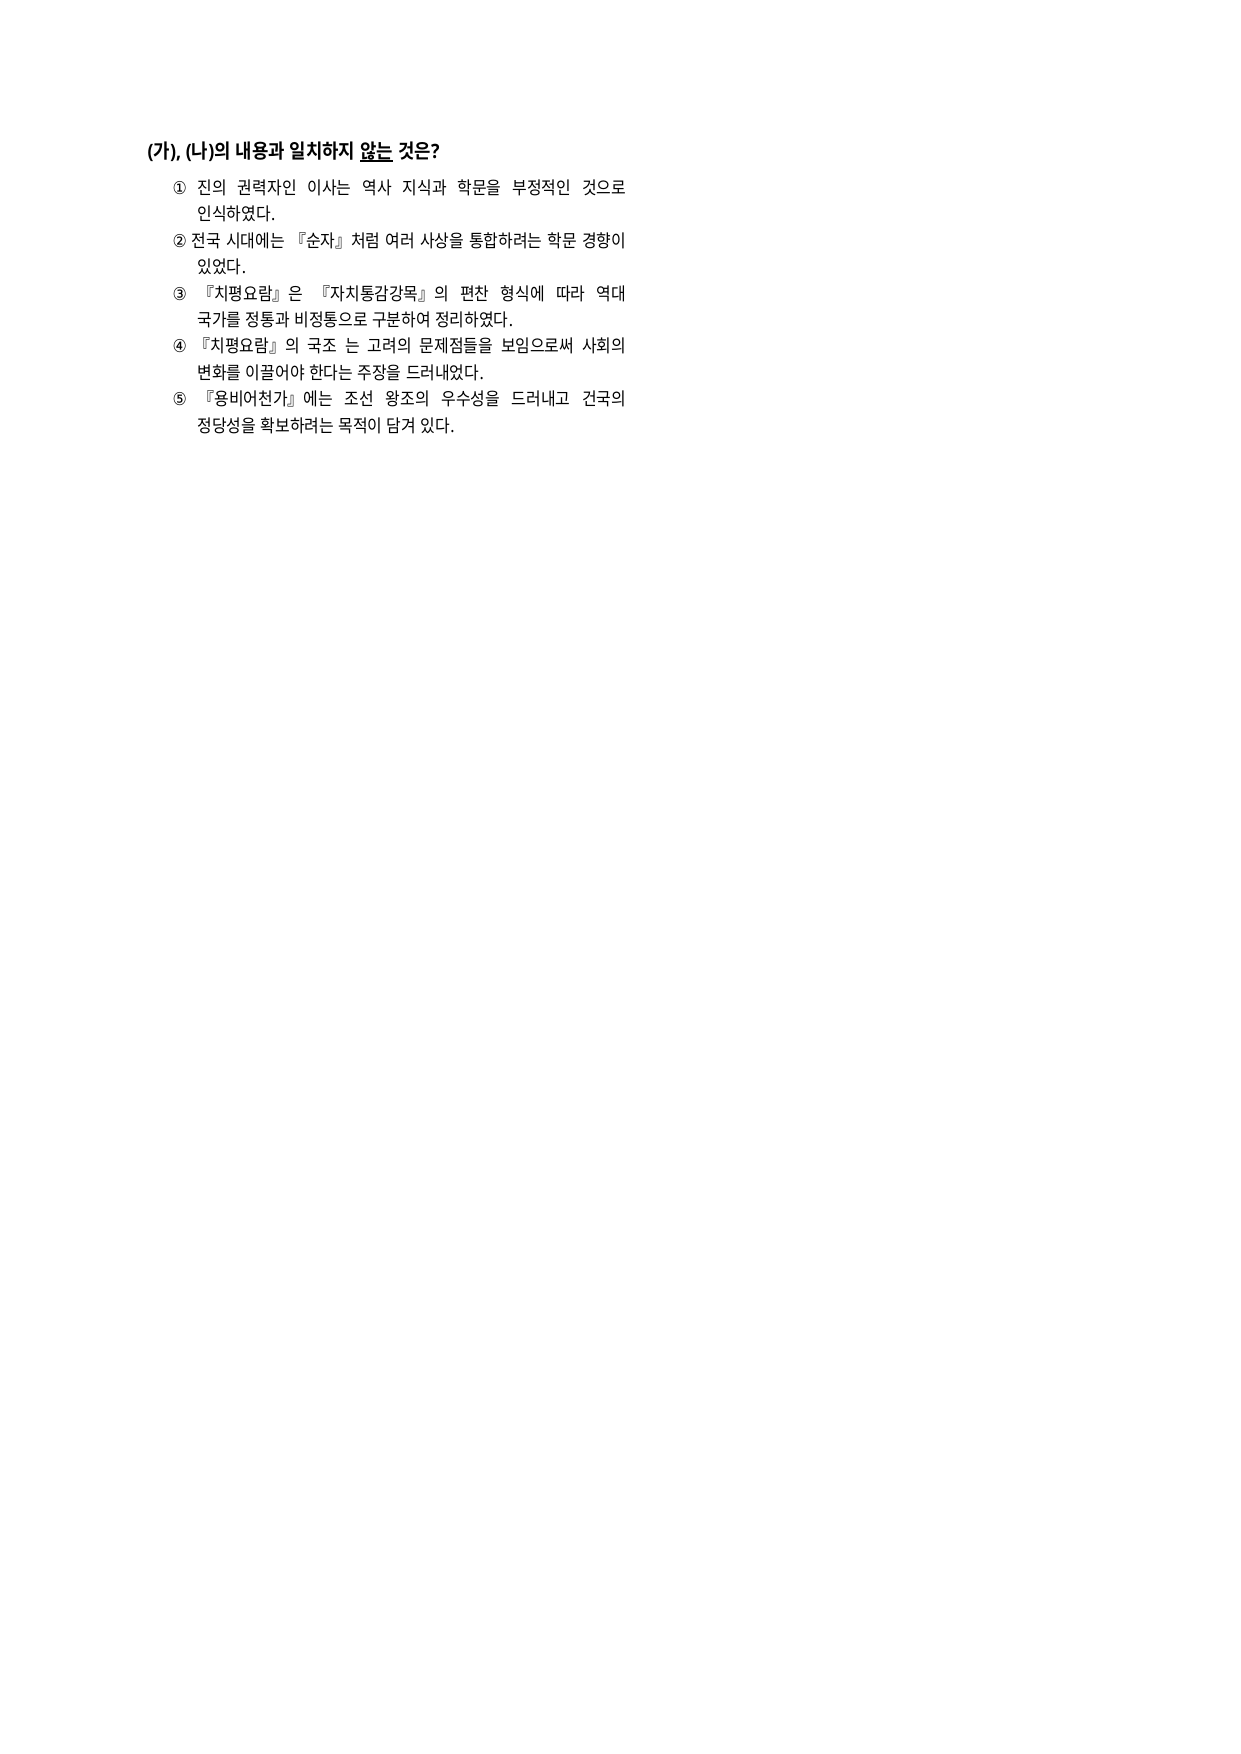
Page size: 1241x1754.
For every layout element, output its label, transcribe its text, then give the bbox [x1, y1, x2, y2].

text ② 전국 시대에는 『순자』처럼 여러 사상을 통합하려는 학문 경향이 있었다. [172, 227, 627, 279]
text ④ 『치평요람』의 국조 는 고려의 문제점들을 보임으로써 사회의 변화를 이끌어야 한다는 주장을 드러내었다. [172, 332, 627, 384]
text ⑤ 『용비어천가』에는 조선 왕조의 우수성을 드러내고 건국의 정당성을 확보하려는 목적이 담겨 있다. [172, 385, 627, 437]
text ③ 『치평요람』은 『자치통감강목』의 편찬 형식에 따라 역대 국가를 정통과 비정통으로 구분하여 정리하였다. [172, 279, 627, 332]
text ① 진의 권력자인 이사는 역사 지식과 학문을 부정적인 것으로 인식하였다. [172, 174, 627, 226]
text (가), (나)의 내용과 일치하지 않는 것은? [147, 136, 627, 164]
